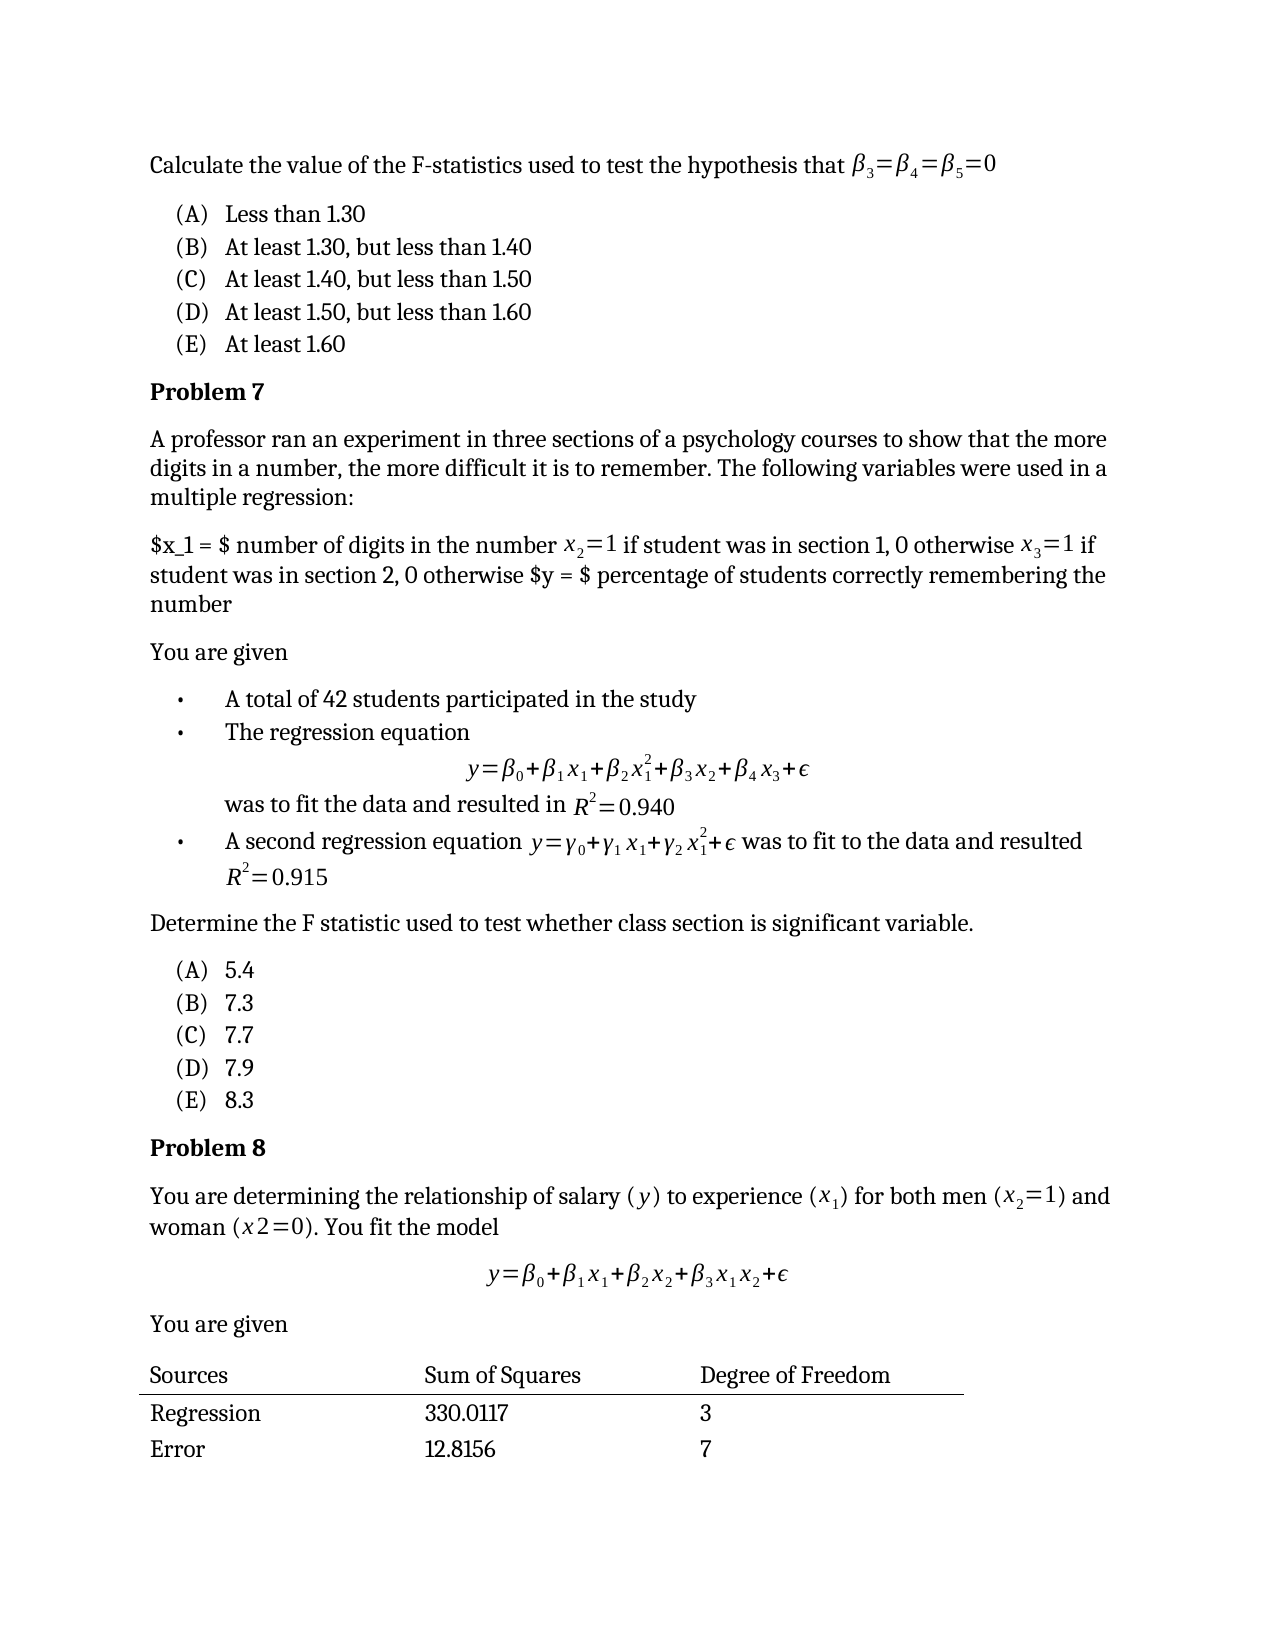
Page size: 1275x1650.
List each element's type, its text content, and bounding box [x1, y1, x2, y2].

list At least 1.50, but less than 1.60 [175, 298, 1125, 326]
text You are given [150, 638, 1125, 666]
list Less than 1.30 [175, 200, 1125, 229]
text Determine the F statistic used to test whether class section is significant variable. [150, 908, 1125, 937]
list A second regression equation was to fit to the data and resulted [175, 824, 1125, 890]
list 7.3 [175, 988, 1125, 1017]
table_cell 330.0117 [414, 1395, 689, 1432]
list At least 1.30, but less than 1.40 [175, 233, 1125, 261]
text A professor ran an experiment in three sections of a psychology courses to show that the more digits in a number, the more difficult it is to remember. The following variables were used in a multiple regression: [150, 425, 1125, 511]
table_cell 7 [689, 1432, 964, 1468]
table_header Sum of Squares [414, 1358, 689, 1394]
list 7.7 [175, 1021, 1125, 1050]
list At least 1.60 [175, 330, 1125, 359]
text Calculate the value of the F-statistics used to test the hypothesis that [150, 150, 1125, 181]
table_cell 12.8156 [414, 1432, 689, 1468]
list 8.3 [175, 1086, 1125, 1115]
text You are given [150, 1310, 1125, 1339]
text You are determining the relationship of salary () to experience () for both men () and woman (). You fit the model [150, 1181, 1125, 1241]
list A total of 42 students participated in the study [175, 685, 1125, 714]
text $x_1 = $ number of digits in the number if student was in section 1, 0 otherwise if student was in section 2, 0 otherwise $y = $ percentage of students correctly remembering the number [150, 530, 1125, 619]
list was to fit the data and resulted in [175, 789, 1125, 820]
table_header Sources [139, 1358, 414, 1394]
list The regression equation [175, 718, 1125, 746]
table_cell Error [139, 1432, 414, 1468]
list 5.4 [175, 956, 1125, 985]
table_header Degree of Freedom [689, 1358, 964, 1394]
text Problem 7 [150, 378, 1125, 406]
text Problem 8 [150, 1133, 1125, 1162]
table_cell Regression [139, 1395, 414, 1432]
list 7.9 [175, 1053, 1125, 1082]
list At least 1.40, but less than 1.50 [175, 265, 1125, 294]
table_cell 3 [689, 1395, 964, 1432]
